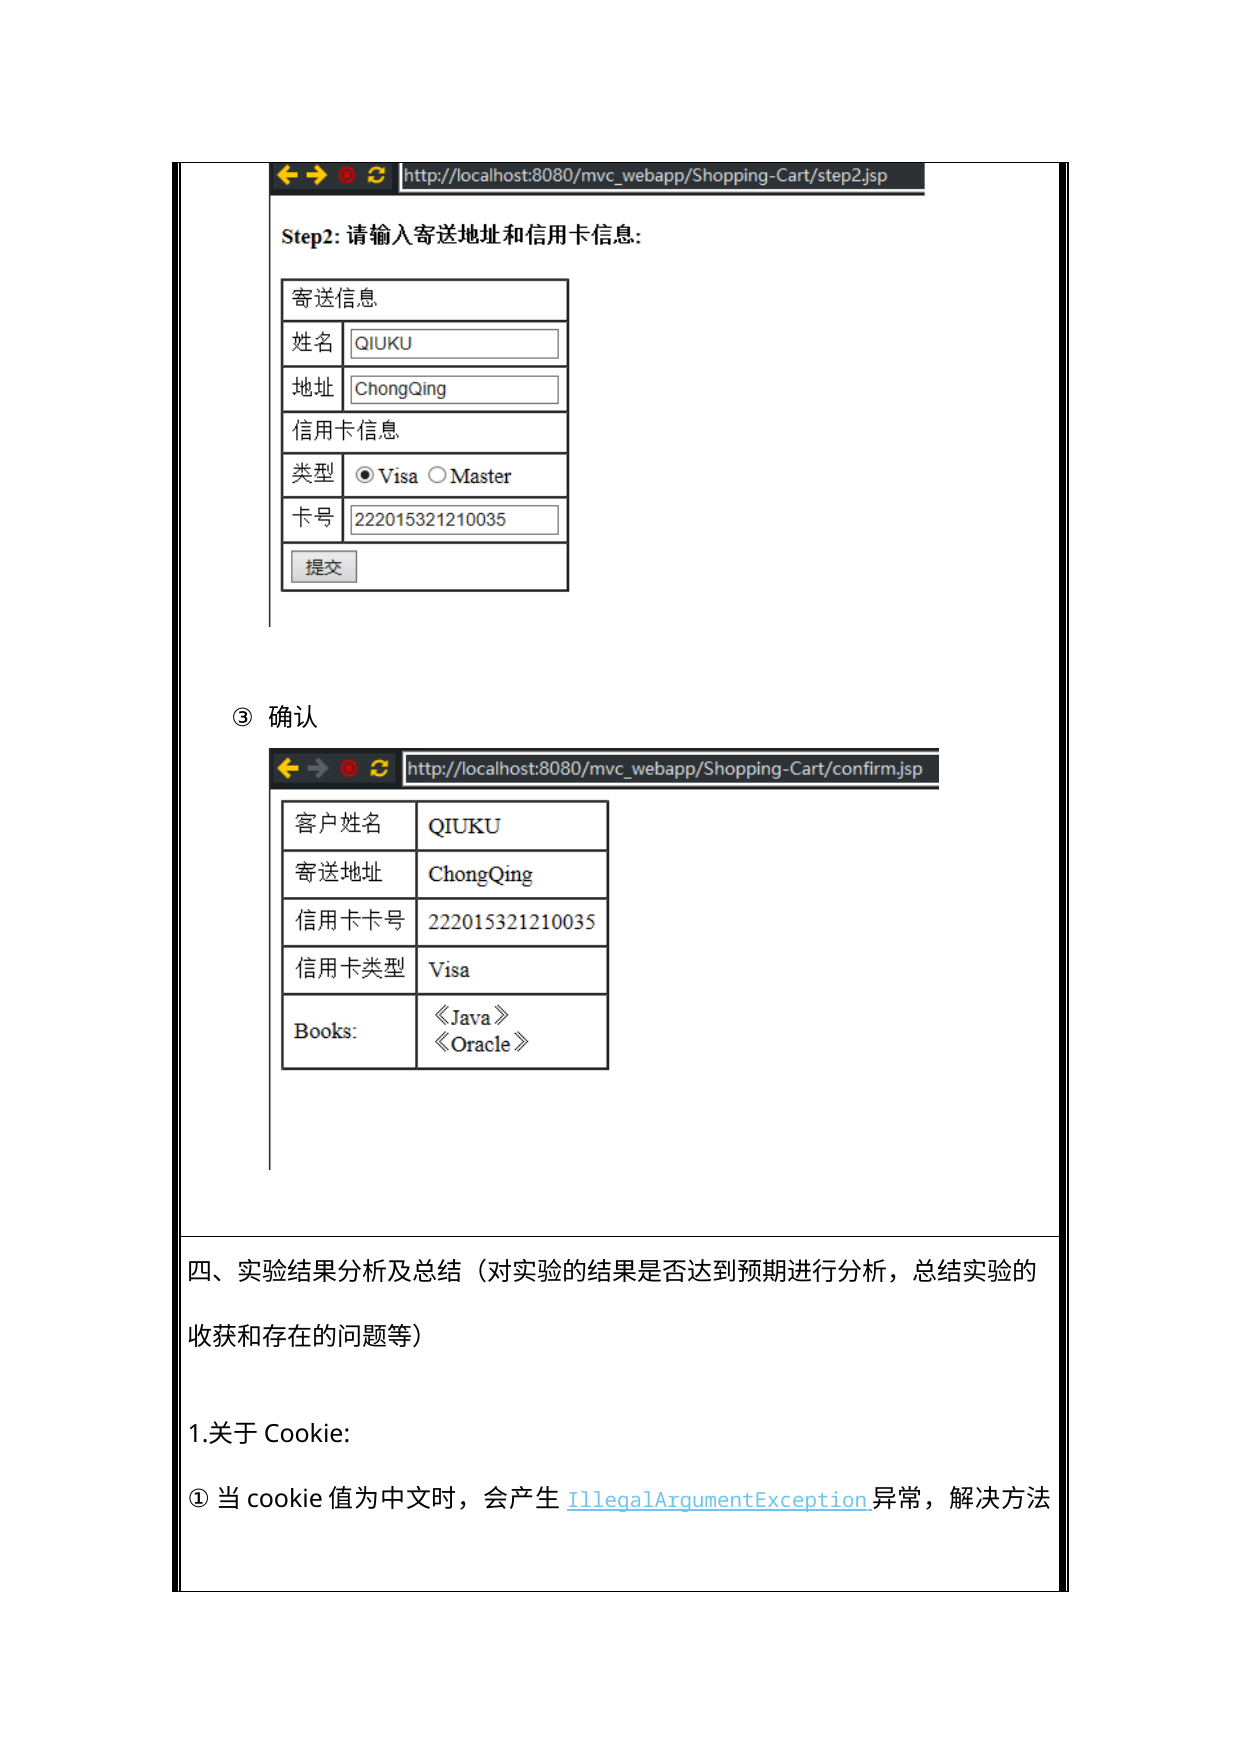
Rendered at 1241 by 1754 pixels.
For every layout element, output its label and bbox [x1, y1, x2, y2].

table_cell [181, 163, 1059, 1236]
picture [268, 748, 939, 1170]
picture [268, 163, 925, 627]
table_cell [181, 1237, 1059, 1591]
